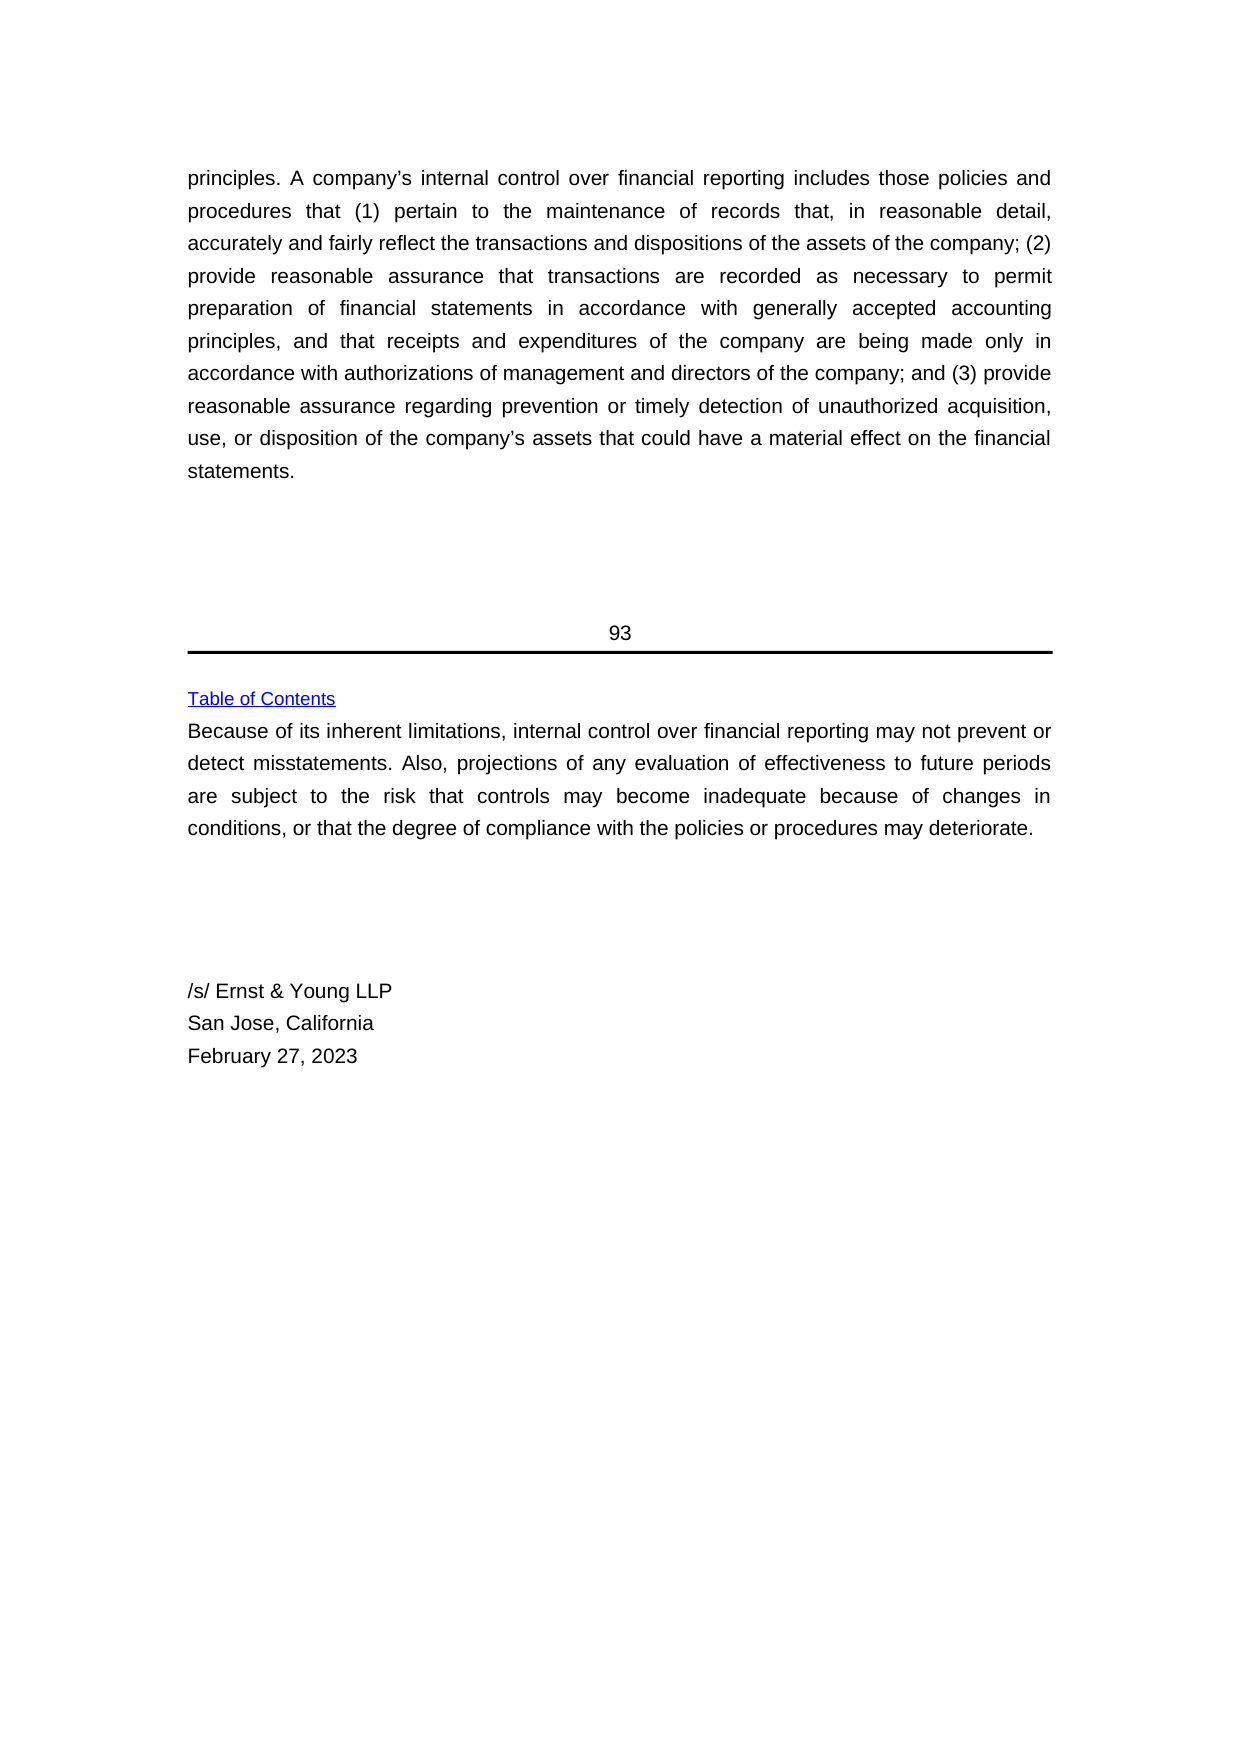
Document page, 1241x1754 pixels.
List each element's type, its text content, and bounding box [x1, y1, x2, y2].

text February 27, 2023 [187, 1039, 1053, 1072]
text Because of its inherent limitations, internal control over financial reporting may not prevent or detect misstatements. Also, projections of any evaluation of effectiveness to future periods are subject to the risk that controls may become inadequate because of changes in conditions, or that the degree of compliance with the policies or procedures may deteriorate. [187, 714, 1053, 844]
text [187, 162, 1053, 487]
text San Jose, California [187, 1007, 1053, 1039]
text 93 [187, 617, 1053, 649]
text Table of Contents [187, 682, 1053, 714]
text /s/ Ernst & Young LLP [187, 974, 1053, 1007]
